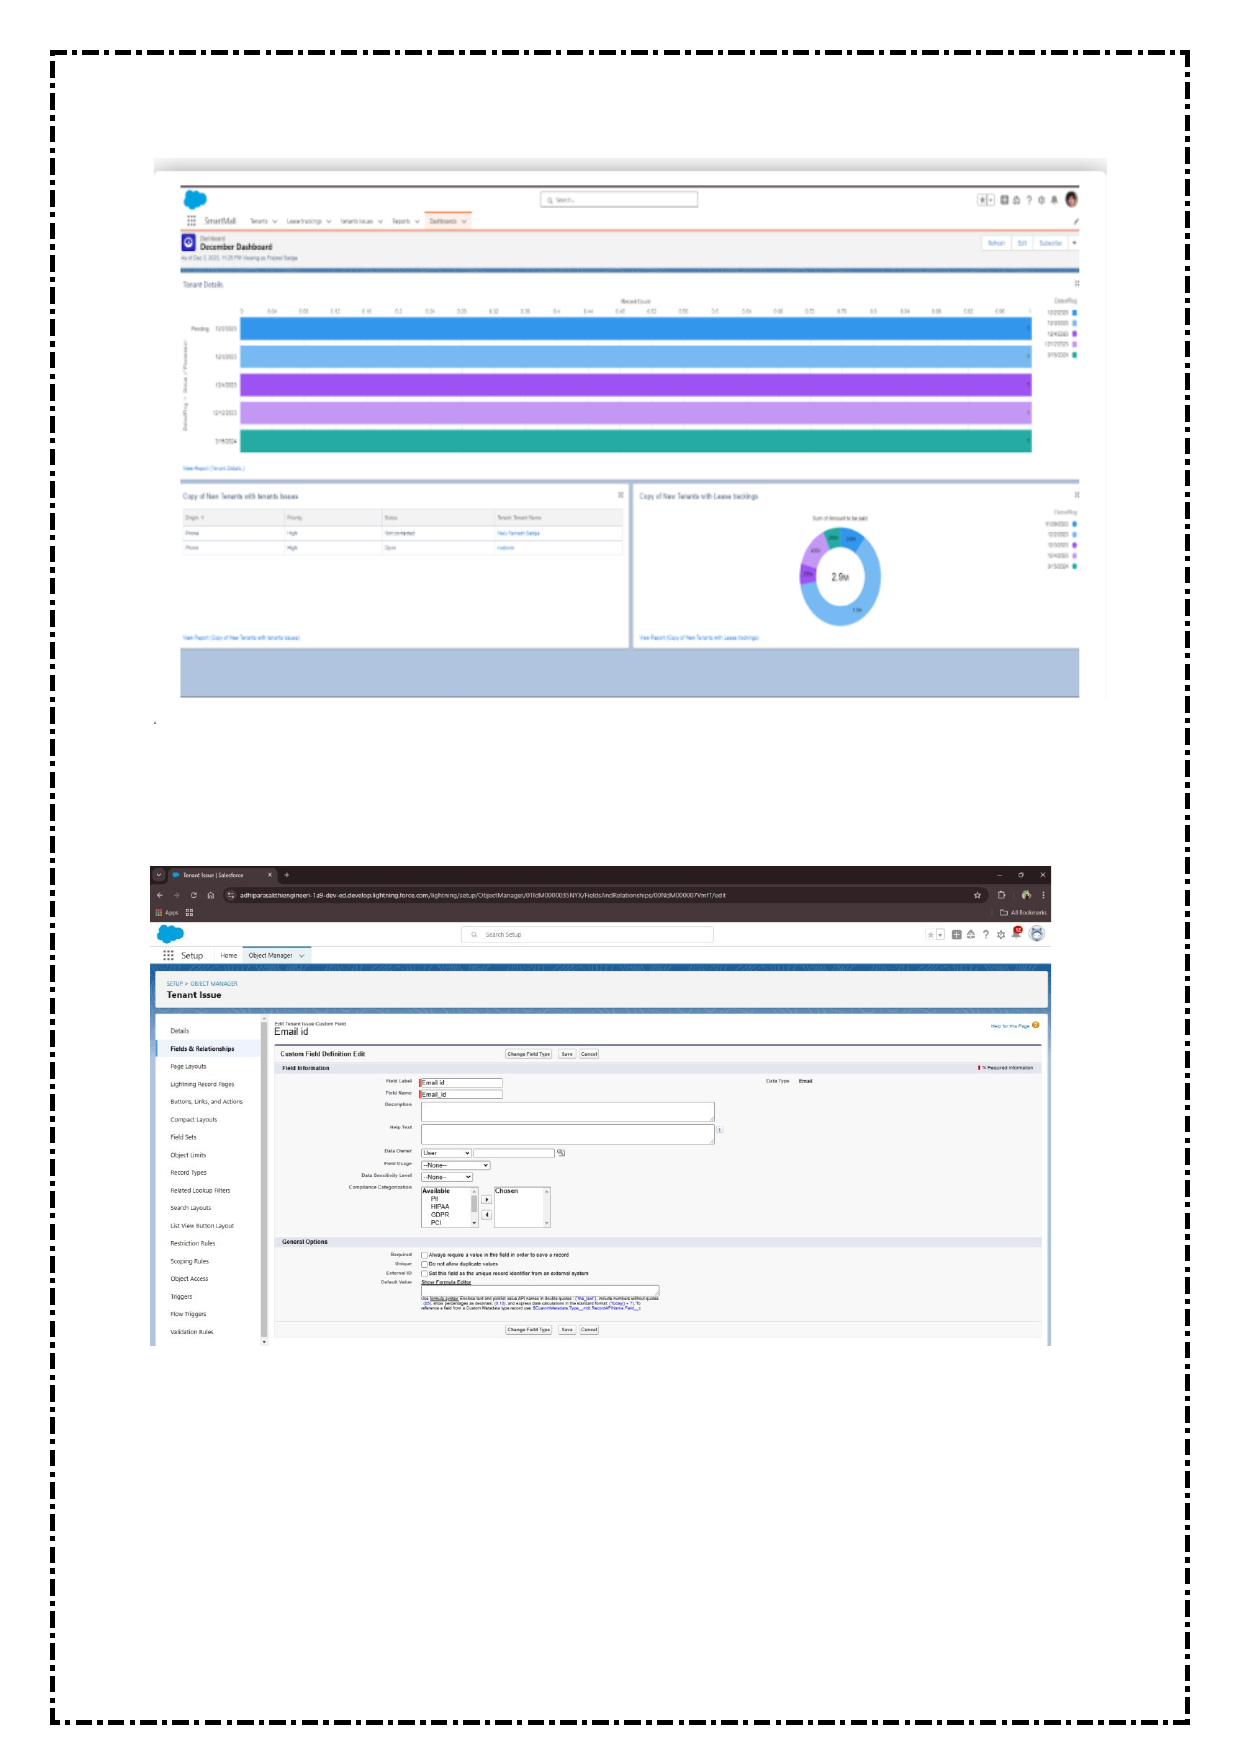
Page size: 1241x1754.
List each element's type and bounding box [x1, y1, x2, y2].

picture [150, 866, 1052, 1346]
picture [153, 158, 1107, 724]
